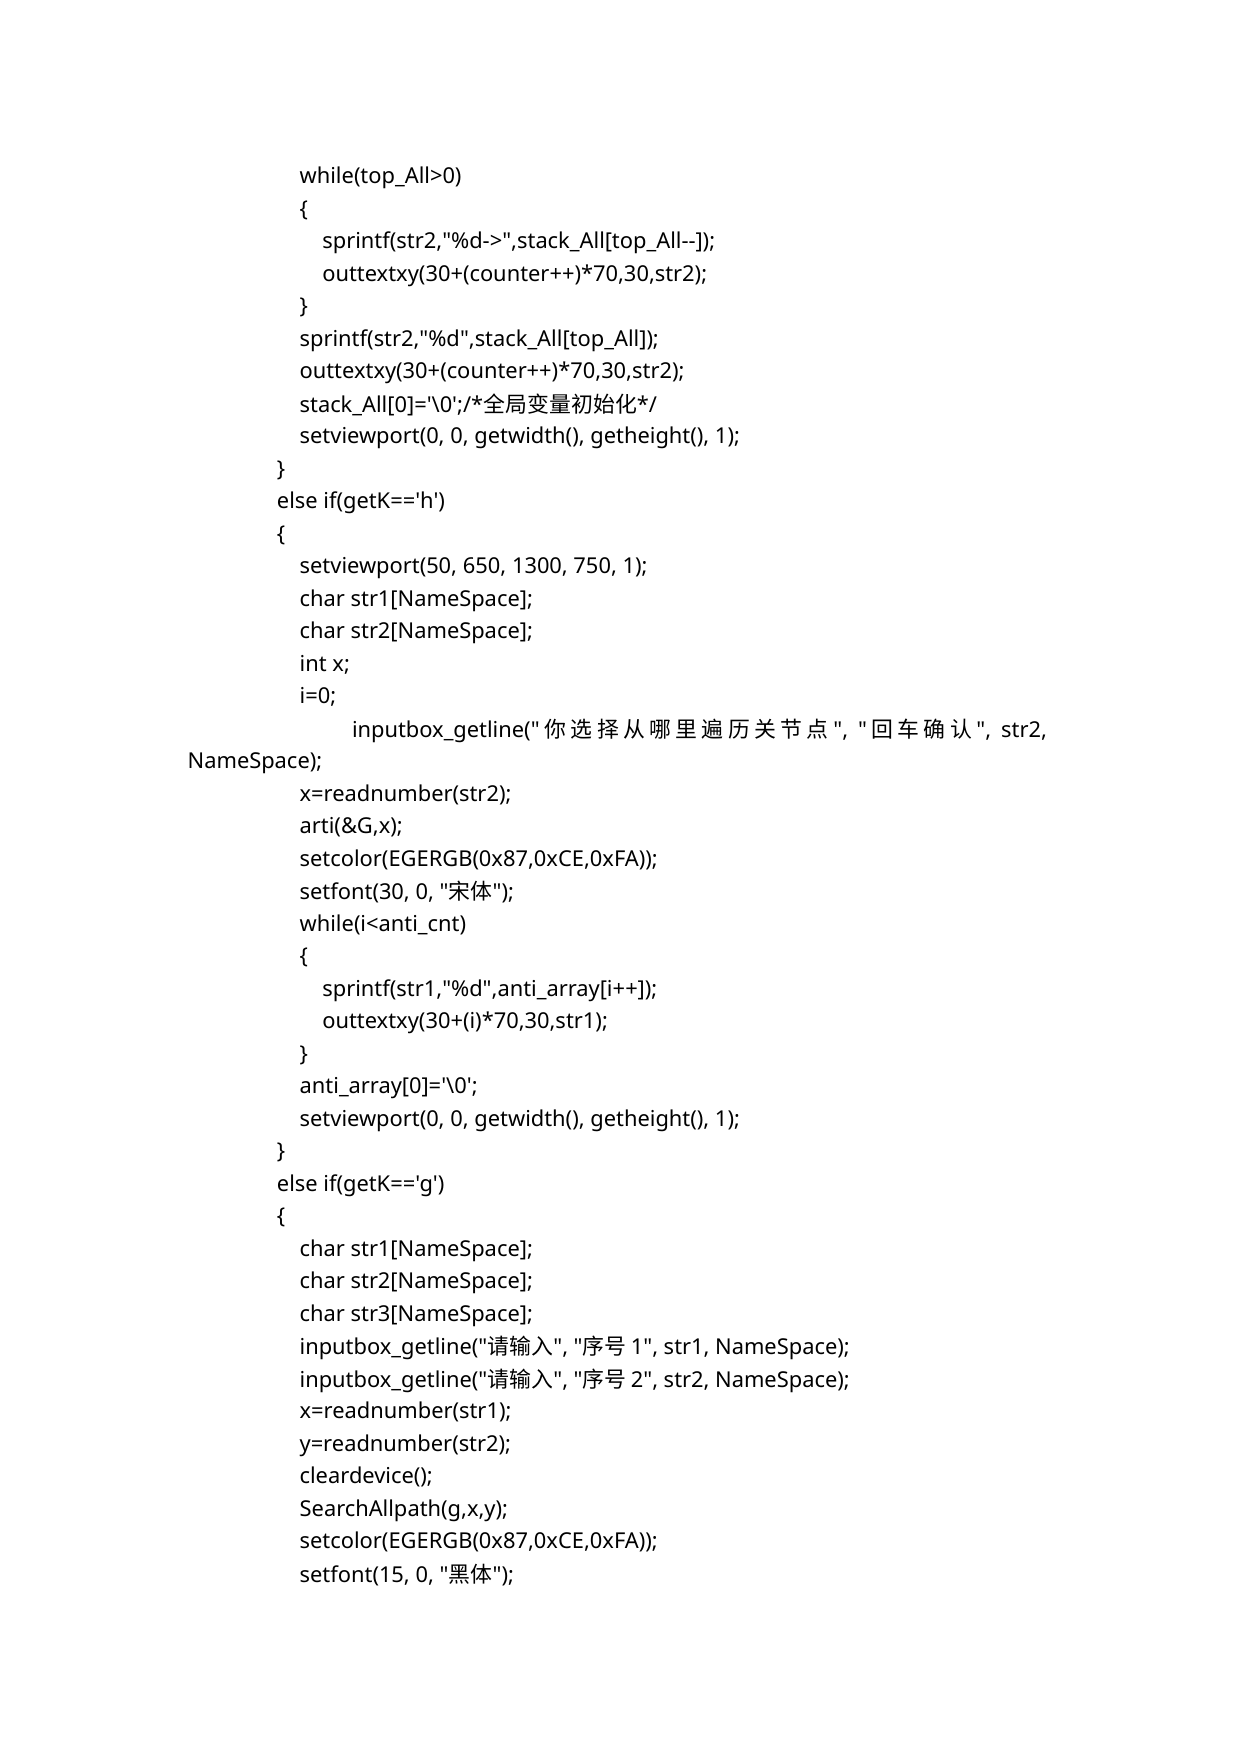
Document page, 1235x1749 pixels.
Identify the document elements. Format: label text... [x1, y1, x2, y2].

text setcolor(EGERGB(0x87,0xCE,0xFA)); [187, 1524, 1047, 1557]
text outtextxy(30+(counter++)*70,30,str2); [187, 257, 1047, 289]
text anti_array[0]='\0'; [187, 1069, 1047, 1102]
text { [187, 517, 1047, 549]
text x=readnumber(str1); [187, 1394, 1047, 1427]
text int x; [187, 647, 1047, 679]
text char str1[NameSpace]; [187, 1232, 1047, 1264]
text inputbox_getline("请输入", "序号2", str2, NameSpace); [187, 1362, 1047, 1394]
text while(i<anti_cnt) [187, 907, 1047, 939]
text char str3[NameSpace]; [187, 1297, 1047, 1329]
text sprintf(str1,"%d",anti_array[i++]); [187, 972, 1047, 1004]
text while(top_All>0) [187, 159, 1047, 192]
text setviewport(0, 0, getwidth(), getheight(), 1); [187, 1102, 1047, 1134]
text } [187, 289, 1047, 322]
text arti(&G,x); [187, 809, 1047, 842]
text setcolor(EGERGB(0x87,0xCE,0xFA)); [187, 842, 1047, 874]
text y=readnumber(str2); [187, 1427, 1047, 1459]
text } [187, 1037, 1047, 1069]
text outtextxy(30+(counter++)*70,30,str2); [187, 354, 1047, 387]
text stack_All[0]='\0';/*全局变量初始化*/ [187, 387, 1047, 419]
text inputbox_getline("你选择从哪里遍历关节点", "回车确认", str2, NameSpace); [187, 712, 1047, 777]
text i=0; [187, 679, 1047, 712]
text inputbox_getline("请输入", "序号1", str1, NameSpace); [187, 1329, 1047, 1362]
text } [187, 452, 1047, 484]
text char str2[NameSpace]; [187, 1264, 1047, 1297]
text sprintf(str2,"%d",stack_All[top_All]); [187, 322, 1047, 354]
text outtextxy(30+(i)*70,30,str1); [187, 1004, 1047, 1037]
text setviewport(50, 650, 1300, 750, 1); [187, 549, 1047, 582]
text else if(getK=='h') [187, 484, 1047, 517]
text char str2[NameSpace]; [187, 614, 1047, 647]
text { [187, 192, 1047, 224]
text SearchAllpath(g,x,y); [187, 1492, 1047, 1524]
text x=readnumber(str2); [187, 777, 1047, 809]
text else if(getK=='g') [187, 1167, 1047, 1199]
text { [187, 939, 1047, 972]
text sprintf(str2,"%d->",stack_All[top_All--]); [187, 224, 1047, 257]
text } [187, 1134, 1047, 1167]
text setfont(15, 0, "黑体"); [187, 1557, 1047, 1589]
text cleardevice(); [187, 1459, 1047, 1492]
text { [187, 1199, 1047, 1232]
text setviewport(0, 0, getwidth(), getheight(), 1); [187, 419, 1047, 452]
text char str1[NameSpace]; [187, 582, 1047, 614]
text setfont(30, 0, "宋体"); [187, 874, 1047, 907]
